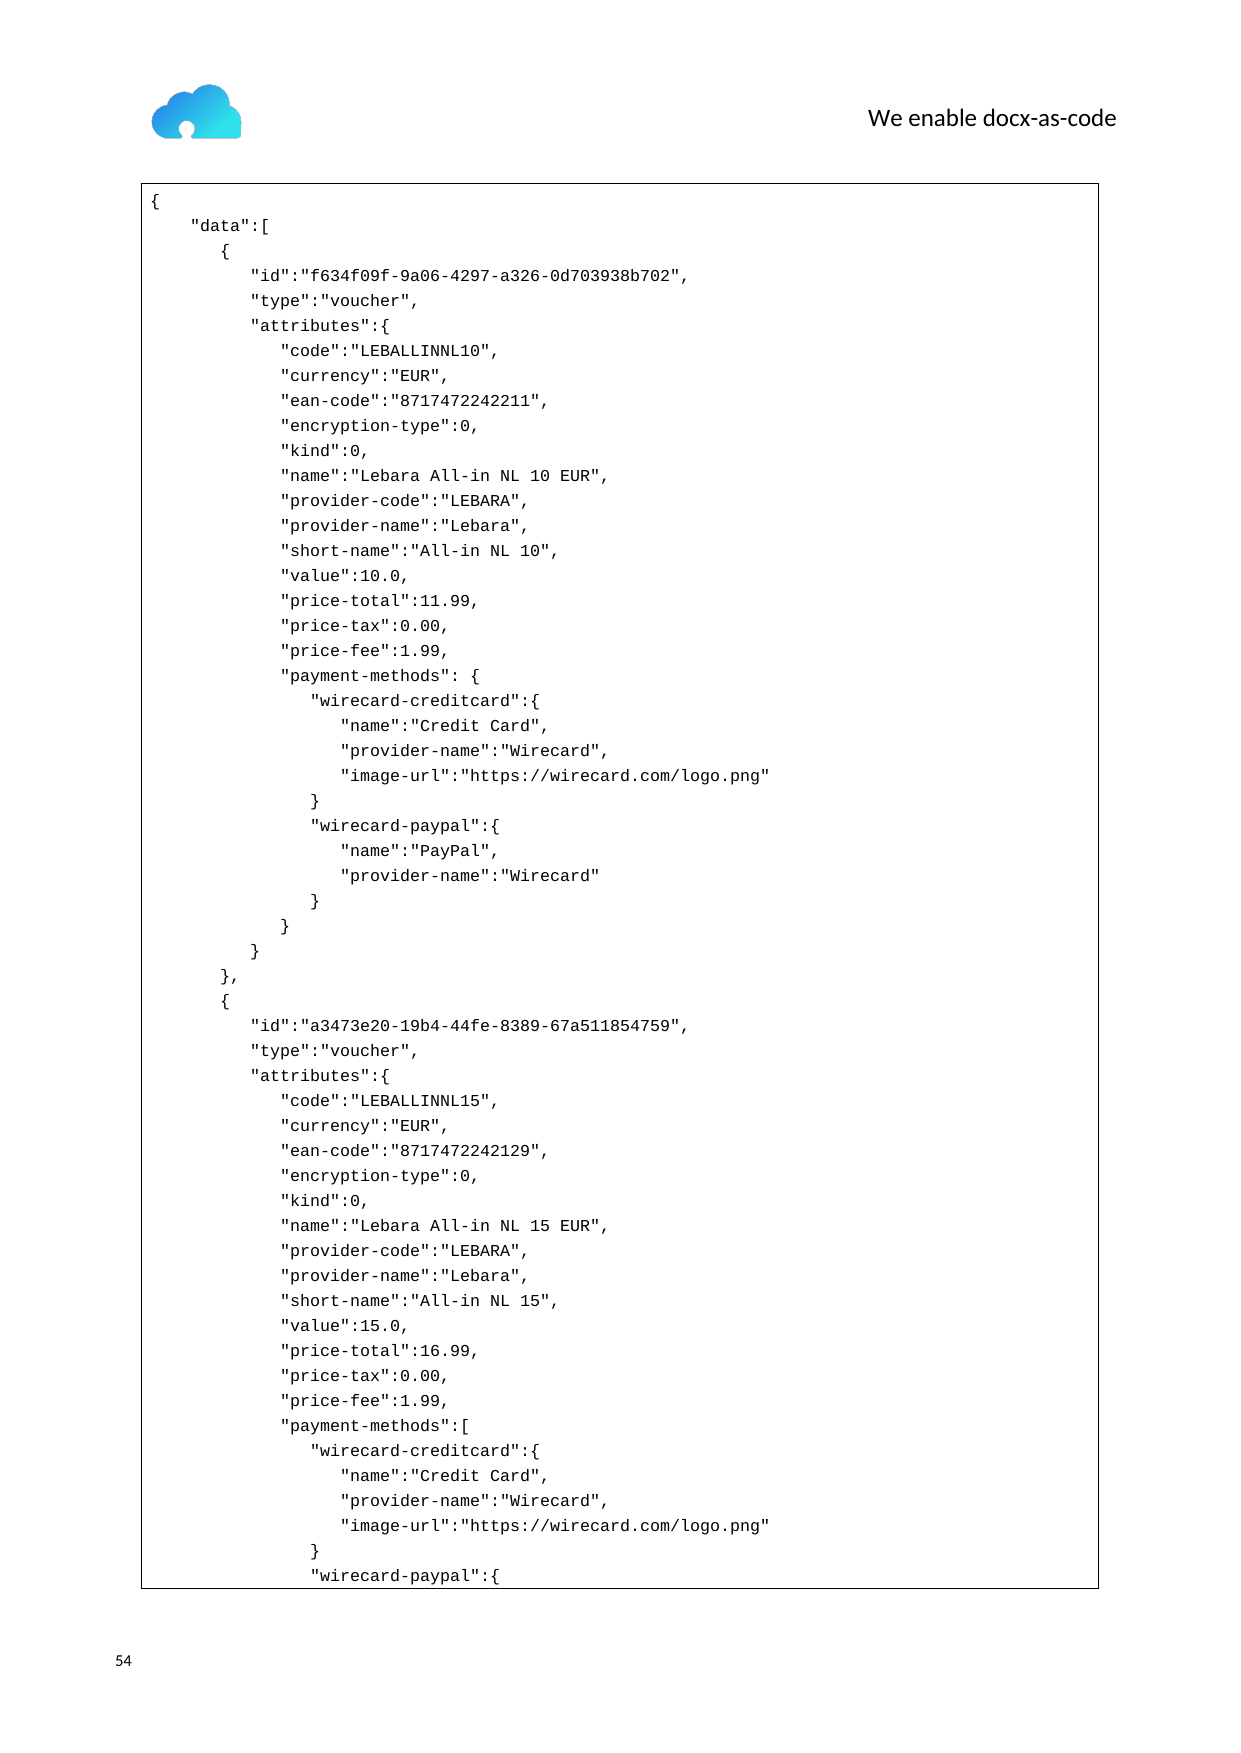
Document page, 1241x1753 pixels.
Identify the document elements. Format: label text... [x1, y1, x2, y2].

picture [150, 73, 243, 153]
